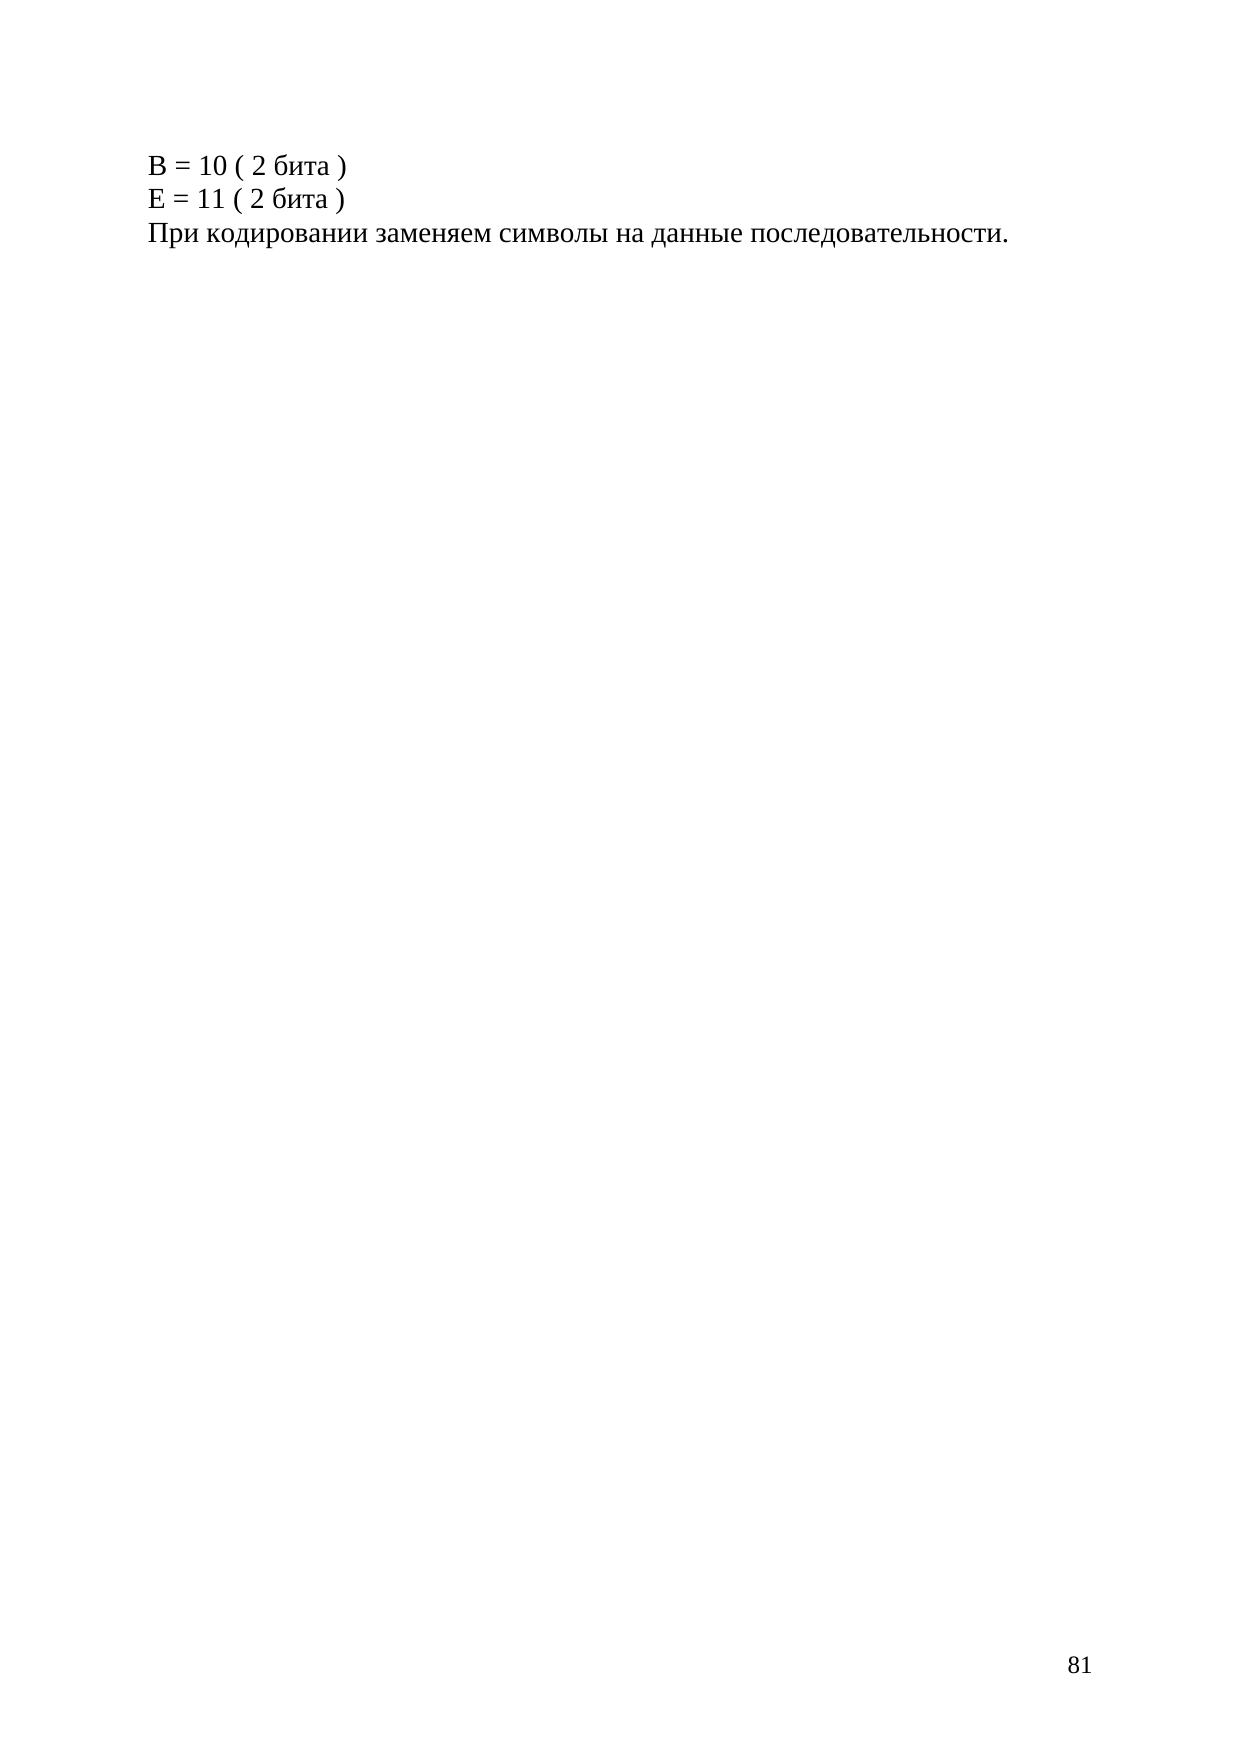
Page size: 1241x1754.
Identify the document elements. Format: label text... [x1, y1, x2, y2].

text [148, 148, 1092, 215]
text При кодировании заменяем символы на данные последовательности. [148, 215, 1092, 248]
